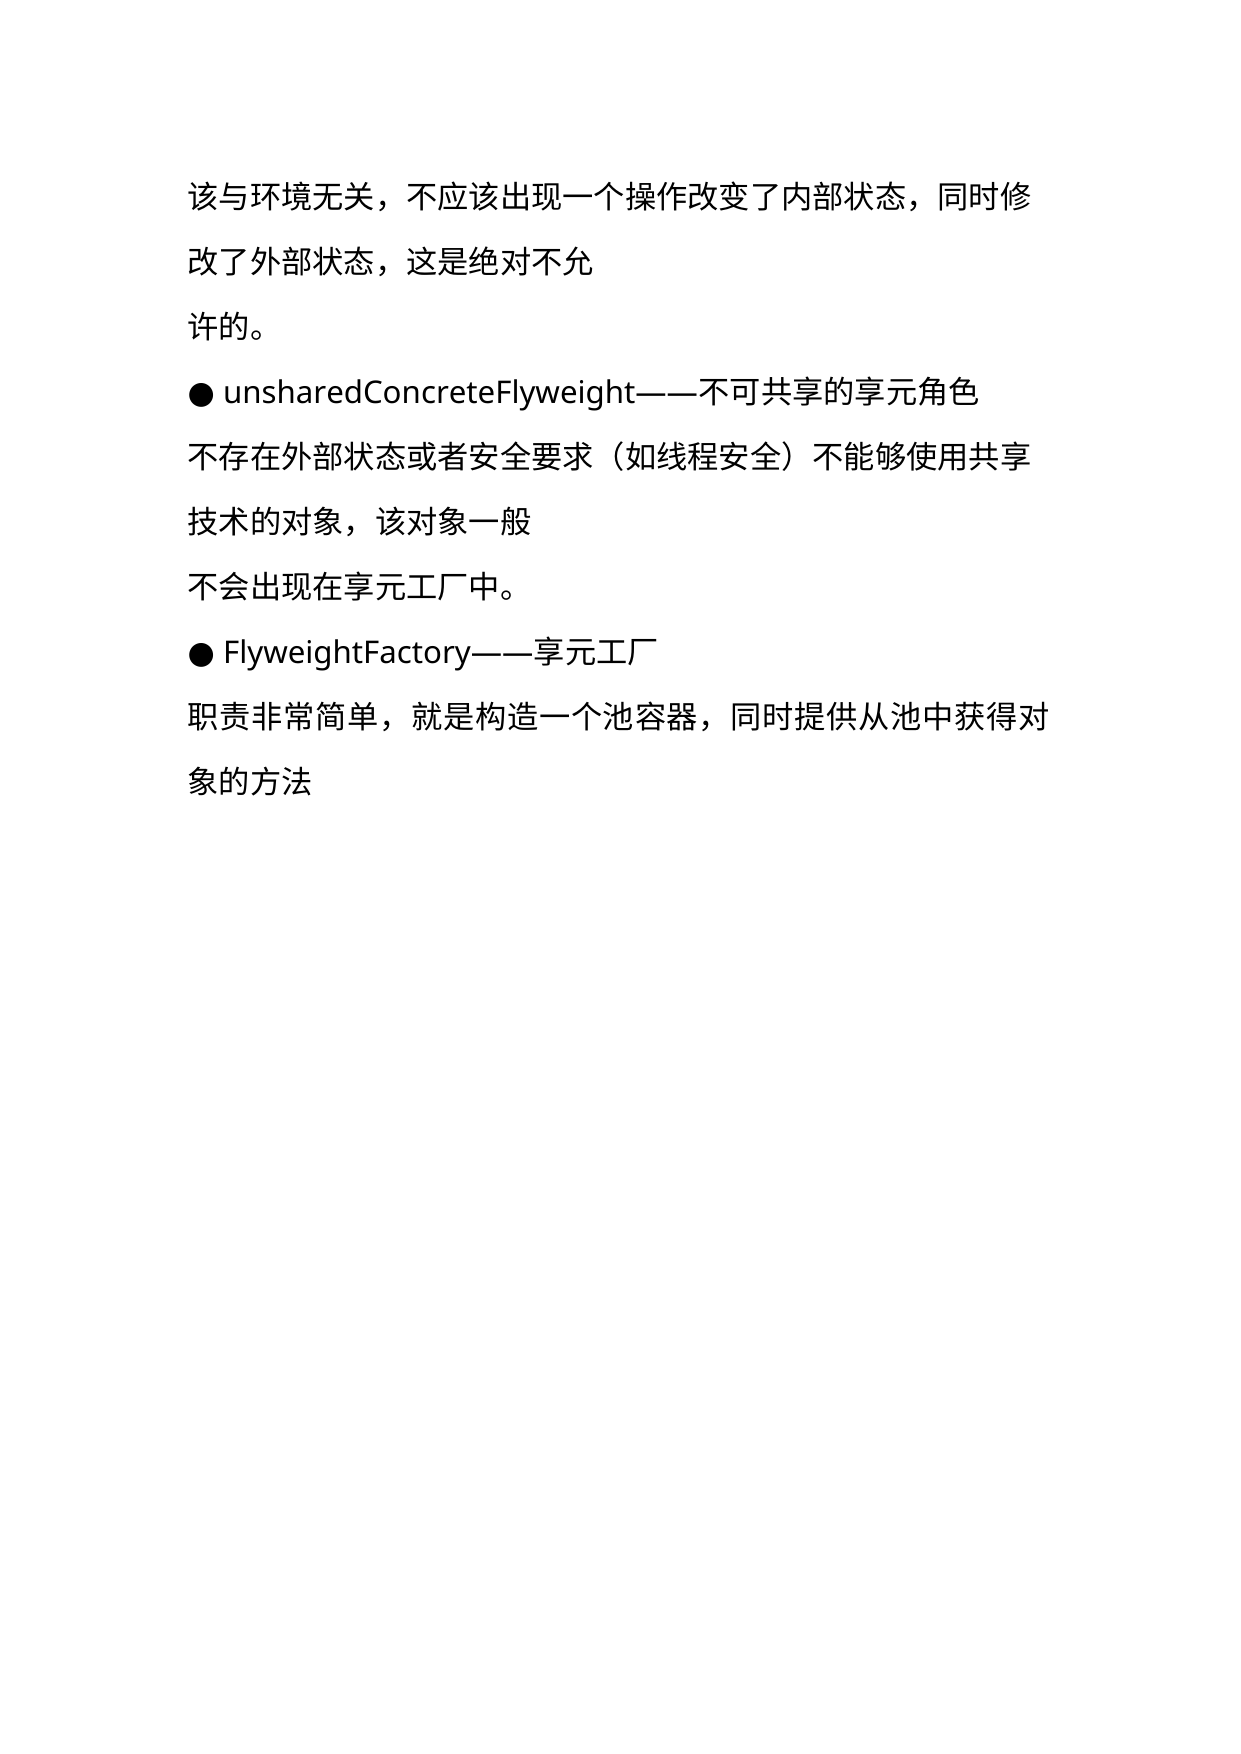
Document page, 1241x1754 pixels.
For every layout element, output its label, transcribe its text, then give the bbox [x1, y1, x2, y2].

text ● FlyweightFactory——享元工厂 [187, 617, 1053, 682]
text 不会出现在享元工厂中。 [187, 552, 1053, 617]
text 不存在外部状态或者安全要求（如线程安全）不能够使用共享技术的对象，该对象一般 [187, 422, 1053, 552]
text 该与环境无关，不应该出现一个操作改变了内部状态，同时修改了外部状态，这是绝对不允 [187, 162, 1053, 292]
text 许的。 [187, 292, 1053, 357]
text ● unsharedConcreteFlyweight——不可共享的享元角色 [187, 357, 1053, 422]
text 职责非常简单，就是构造一个池容器，同时提供从池中获得对象的方法 [187, 682, 1053, 812]
